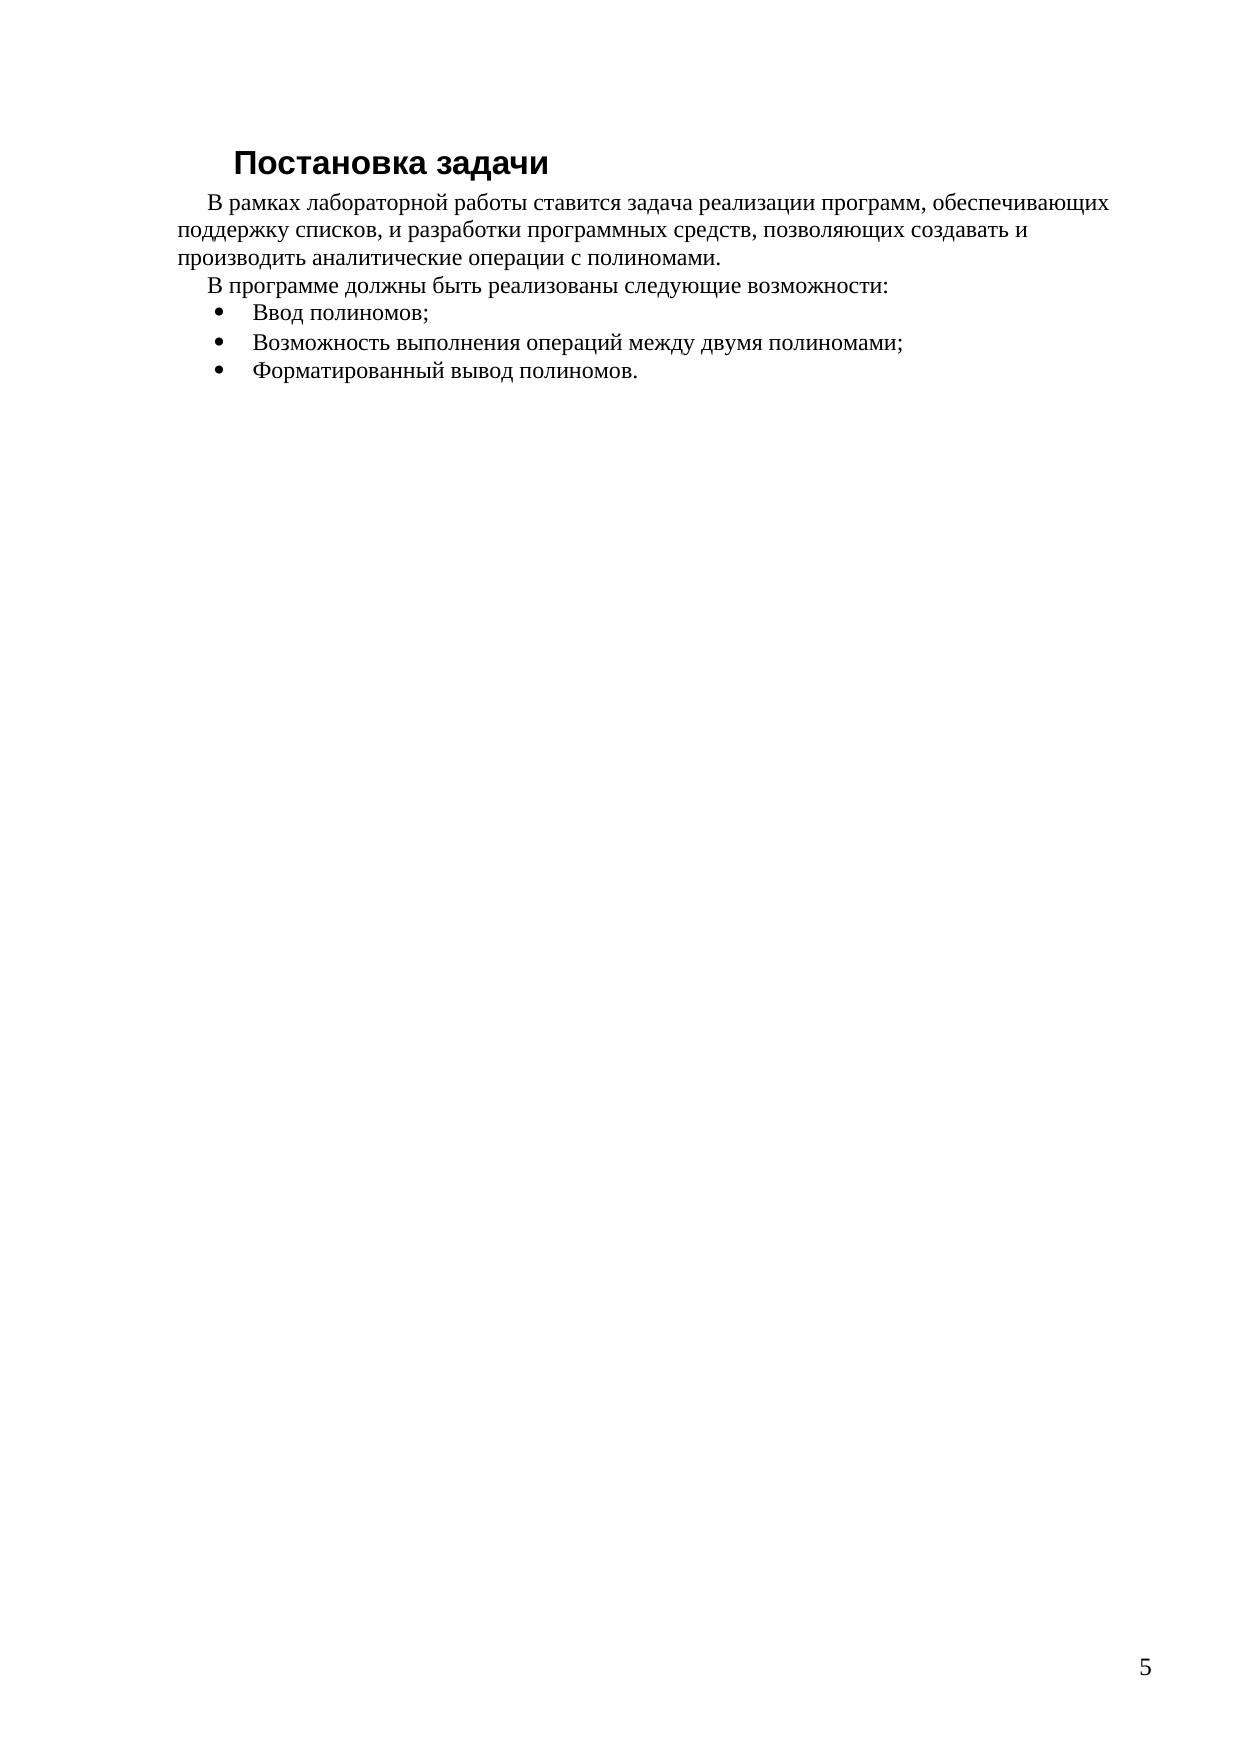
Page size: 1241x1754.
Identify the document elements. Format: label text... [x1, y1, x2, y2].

text В программе должны быть реализованы следующие возможности: [177, 271, 1152, 298]
text В рамках лабораторной работы ставится задача реализации программ, обеспечивающих поддержку списков, и разработки программных средств, позволяющих создавать и производить аналитические операции с полиномами. [177, 188, 1152, 271]
subtitle Постановка задачи [177, 143, 1152, 182]
list Форматированный вывод полиномов. [215, 356, 1152, 383]
list Возможность выполнения операций между двумя полиномами; [215, 328, 1152, 356]
list Ввод полиномов; [215, 298, 1152, 326]
